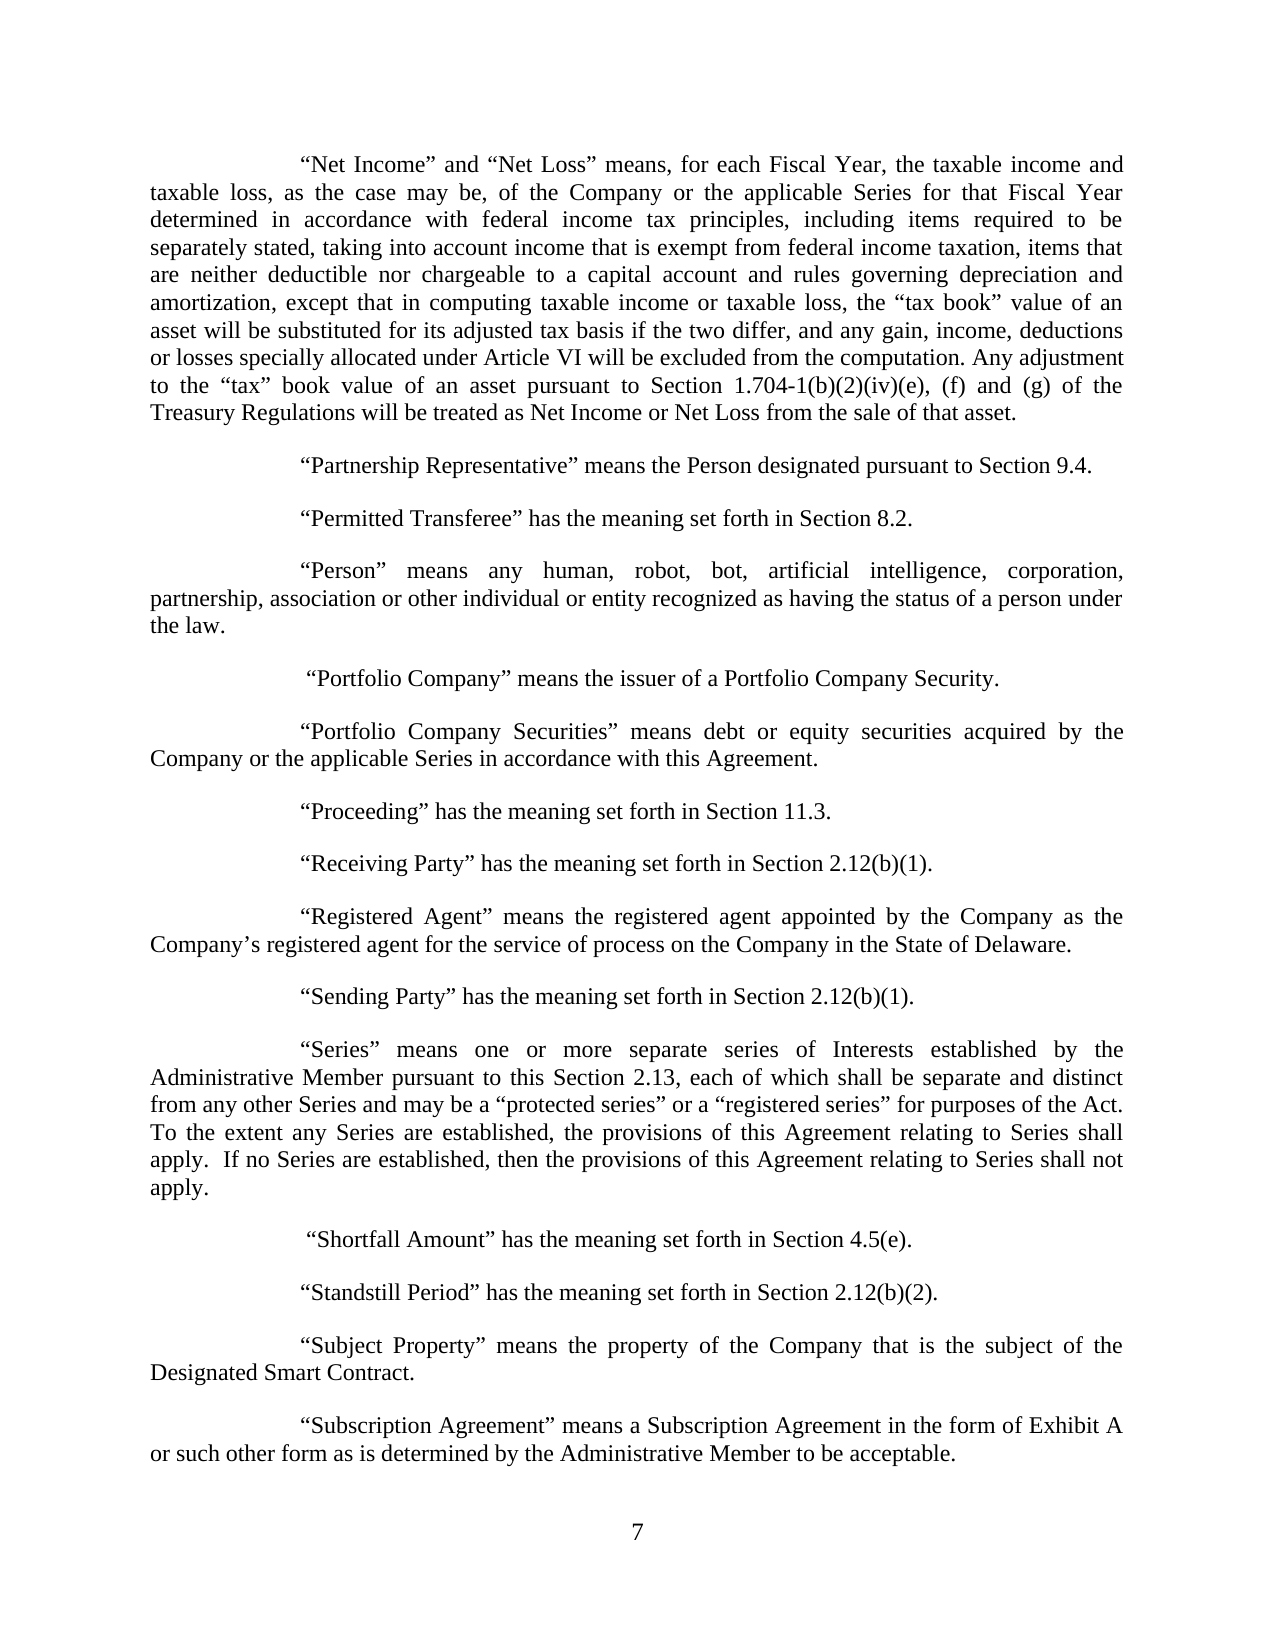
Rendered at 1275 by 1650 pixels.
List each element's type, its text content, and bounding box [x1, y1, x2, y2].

text “Series” means one or more separate series of Interests established by the Administrative Member pursuant to this Section 2.13, each of which shall be separate and distinct from any other Series and may be a “protected series” or a “registered series” for purposes of the Act. To the extent any Series are established, the provisions of this Agreement relating to Series shall apply. If no Series are established, then the provisions of this Agreement relating to Series shall not apply. [150, 1035, 1125, 1201]
text “Permitted Transferee” has the meaning set forth in Section 8.2. [150, 504, 1125, 531]
text “Partnership Representative” means the Person designated pursuant to Section 9.4. [150, 451, 1125, 479]
text “Net Income” and “Net Loss” means, for each Fiscal Year, the taxable income and taxable loss, as the case may be, of the Company or the applicable Series for that Fiscal Year determined in accordance with federal income tax principles, including items required to be separately stated, taking into account income that is exempt from federal income taxation, items that are neither deductible nor chargeable to a capital account and rules governing depreciation and amortization, except that in computing taxable income or taxable loss, the “tax book” value of an asset will be substituted for its adjusted tax basis if the two differ, and any gain, income, deductions or losses specially allocated under Article VI will be excluded from the computation. Any adjustment to the “tax” book value of an asset pursuant to Section 1.704-1(b)(2)(iv)(e), (f) and (g) of the Treasury Regulations will be treated as Net Income or Net Loss from the sale of that asset. [150, 150, 1125, 426]
text “Person” means any human, robot, bot, artificial intelligence, corporation, partnership, association or other individual or entity recognized as having the status of a person under the law. [150, 556, 1125, 639]
text “Portfolio Company” means the issuer of a Portfolio Company Security. [150, 664, 1125, 692]
text “Receiving Party” has the meaning set forth in Section 2.12(b)(1). [150, 849, 1125, 877]
text “Proceeding” has the meaning set forth in Section 11.3. [150, 797, 1125, 824]
text “Registered Agent” means the registered agent appointed by the Company as the Company’s registered agent for the service of process on the Company in the State of Delaware. [150, 902, 1125, 957]
text “Subscription Agreement” means a Subscription Agreement in the form of Exhibit A or such other form as is determined by the Administrative Member to be acceptable. [150, 1411, 1125, 1466]
text “Shortfall Amount” has the meaning set forth in Section 4.5(e). [150, 1226, 1125, 1253]
text “Sending Party” has the meaning set forth in Section 2.12(b)(1). [150, 982, 1125, 1010]
text “Standstill Period” has the meaning set forth in Section 2.12(b)(2). [150, 1278, 1125, 1306]
text “Portfolio Company Securities” means debt or equity securities acquired by the Company or the applicable Series in accordance with this Agreement. [150, 717, 1125, 772]
text “Subject Property” means the property of the Company that is the subject of the Designated Smart Contract. [150, 1331, 1125, 1386]
